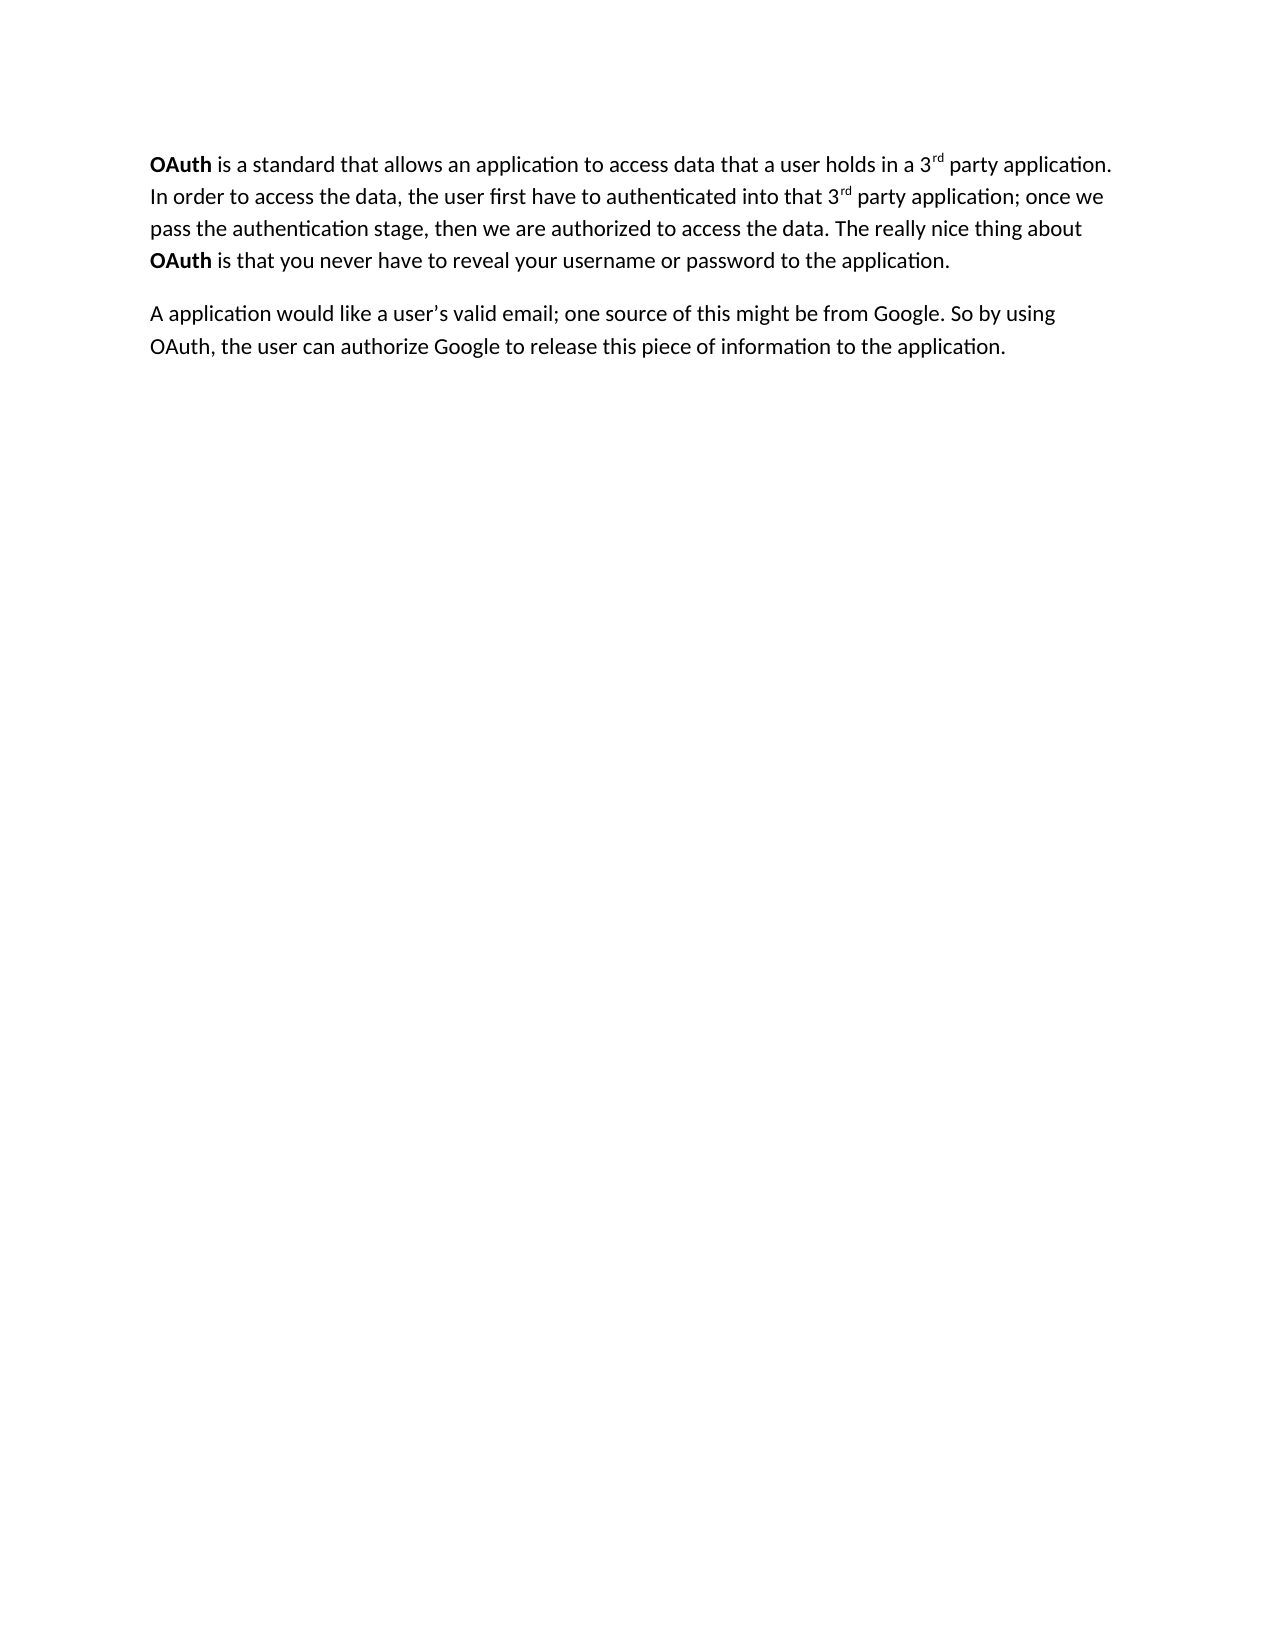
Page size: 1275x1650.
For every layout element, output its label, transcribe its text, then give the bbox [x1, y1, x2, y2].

text A application would like a user’s valid email; one source of this might be from Google. So by using OAuth, the user can authorize Google to release this piece of information to the application. [150, 299, 1125, 360]
text OAuth is a standard that allows an application to access data that a user holds in a 3rd party application. In order to access the data, the user first have to authenticated into that 3rd party application; once we pass the authentication stage, then we are authorized to access the data. The really nice thing about OAuth is that you never have to reveal your username or password to the application. [150, 150, 1125, 274]
